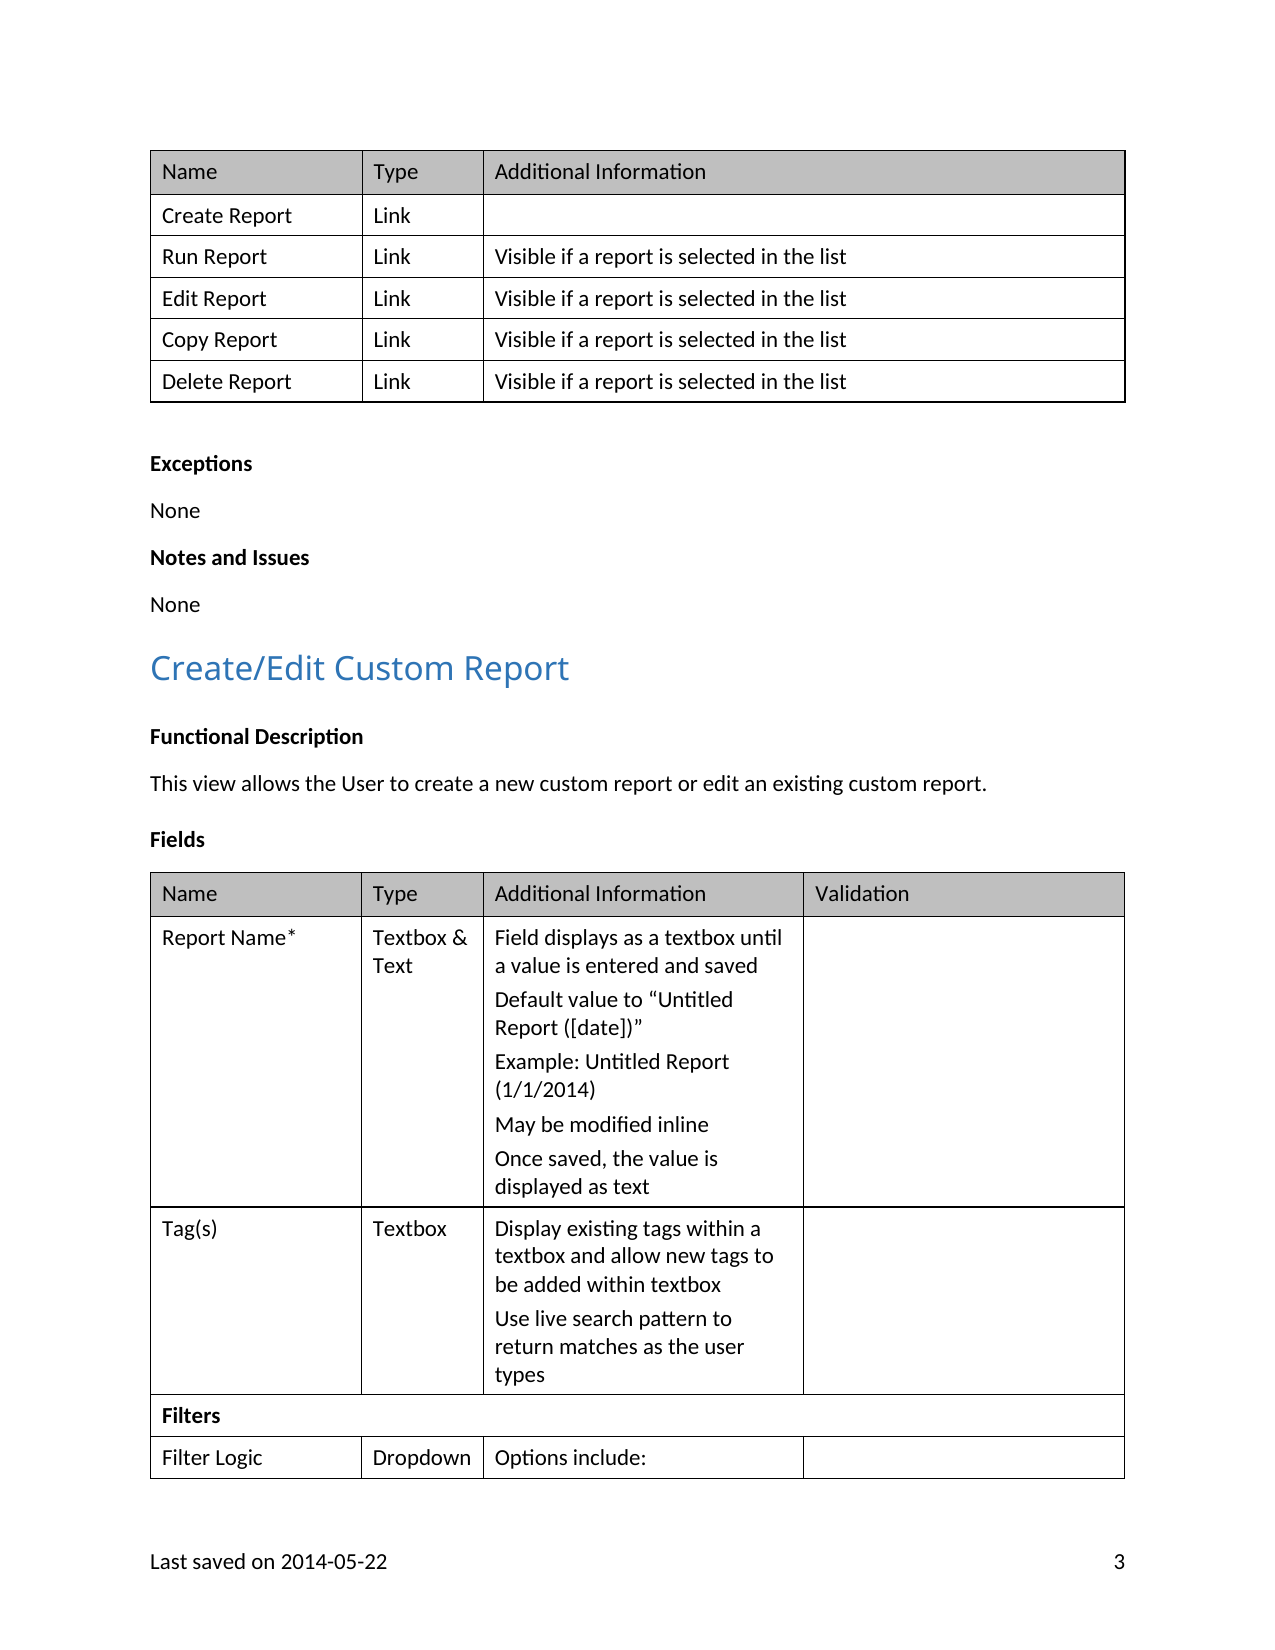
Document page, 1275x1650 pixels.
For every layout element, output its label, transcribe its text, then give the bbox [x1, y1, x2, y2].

table_cell Visible if a report is selected in the list [484, 361, 1124, 401]
table_cell Display existing tags within a textbox and allow new tags to be added within textbox Use live search pattern to return matches as the user types [484, 1208, 803, 1394]
table_header Name [151, 151, 362, 194]
table_cell Filters [151, 1395, 1124, 1436]
table_header Validation [804, 873, 1124, 916]
table_cell Visible if a report is selected in the list [484, 278, 1124, 318]
table_cell [804, 917, 1124, 1206]
table_cell Edit Report [151, 278, 362, 318]
table_cell Create Report [151, 195, 362, 235]
table_header Additional Information [484, 873, 803, 916]
table_header Type [362, 873, 483, 916]
table_cell Filter Logic [151, 1437, 361, 1477]
table_cell Report Name* [151, 917, 361, 1206]
table_cell Run Report [151, 236, 362, 277]
text None [150, 590, 1125, 618]
text This view allows the User to create a new custom report or edit an existing custom report. [150, 769, 1125, 797]
table_header Name [151, 873, 361, 916]
table_cell Link [363, 278, 483, 318]
table_cell Textbox [362, 1208, 483, 1394]
table_cell Field displays as a textbox until a value is entered and saved Default value to “Untitled Report ([date])” Example: Untitled Report (1/1/2014) May be modified inline Once saved, the value is displayed as text [484, 917, 803, 1206]
table_cell Copy Report [151, 319, 362, 360]
text Exceptions [150, 449, 1125, 477]
text Fields [150, 825, 1125, 853]
table_header Type [363, 151, 483, 194]
table_cell Visible if a report is selected in the list [484, 319, 1124, 360]
table_cell Visible if a report is selected in the list [484, 236, 1124, 277]
text Functional Description [150, 722, 1125, 750]
text None [150, 496, 1125, 524]
table_cell Link [363, 361, 483, 401]
table_cell [804, 1437, 1124, 1477]
text Notes and Issues [150, 543, 1125, 571]
table_cell Textbox & Text [362, 917, 483, 1206]
table_header Additional Information [484, 151, 1124, 194]
table_cell Link [363, 319, 483, 360]
table_cell Link [363, 236, 483, 277]
table_cell [484, 195, 1124, 235]
table_cell Delete Report [151, 361, 362, 401]
table_cell [804, 1208, 1124, 1394]
table_cell Link [363, 195, 483, 235]
table_cell Dropdown [362, 1437, 483, 1477]
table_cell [484, 1437, 803, 1477]
subtitle Create/Edit Custom Report [150, 645, 1125, 691]
table_cell Tag(s) [151, 1208, 361, 1394]
